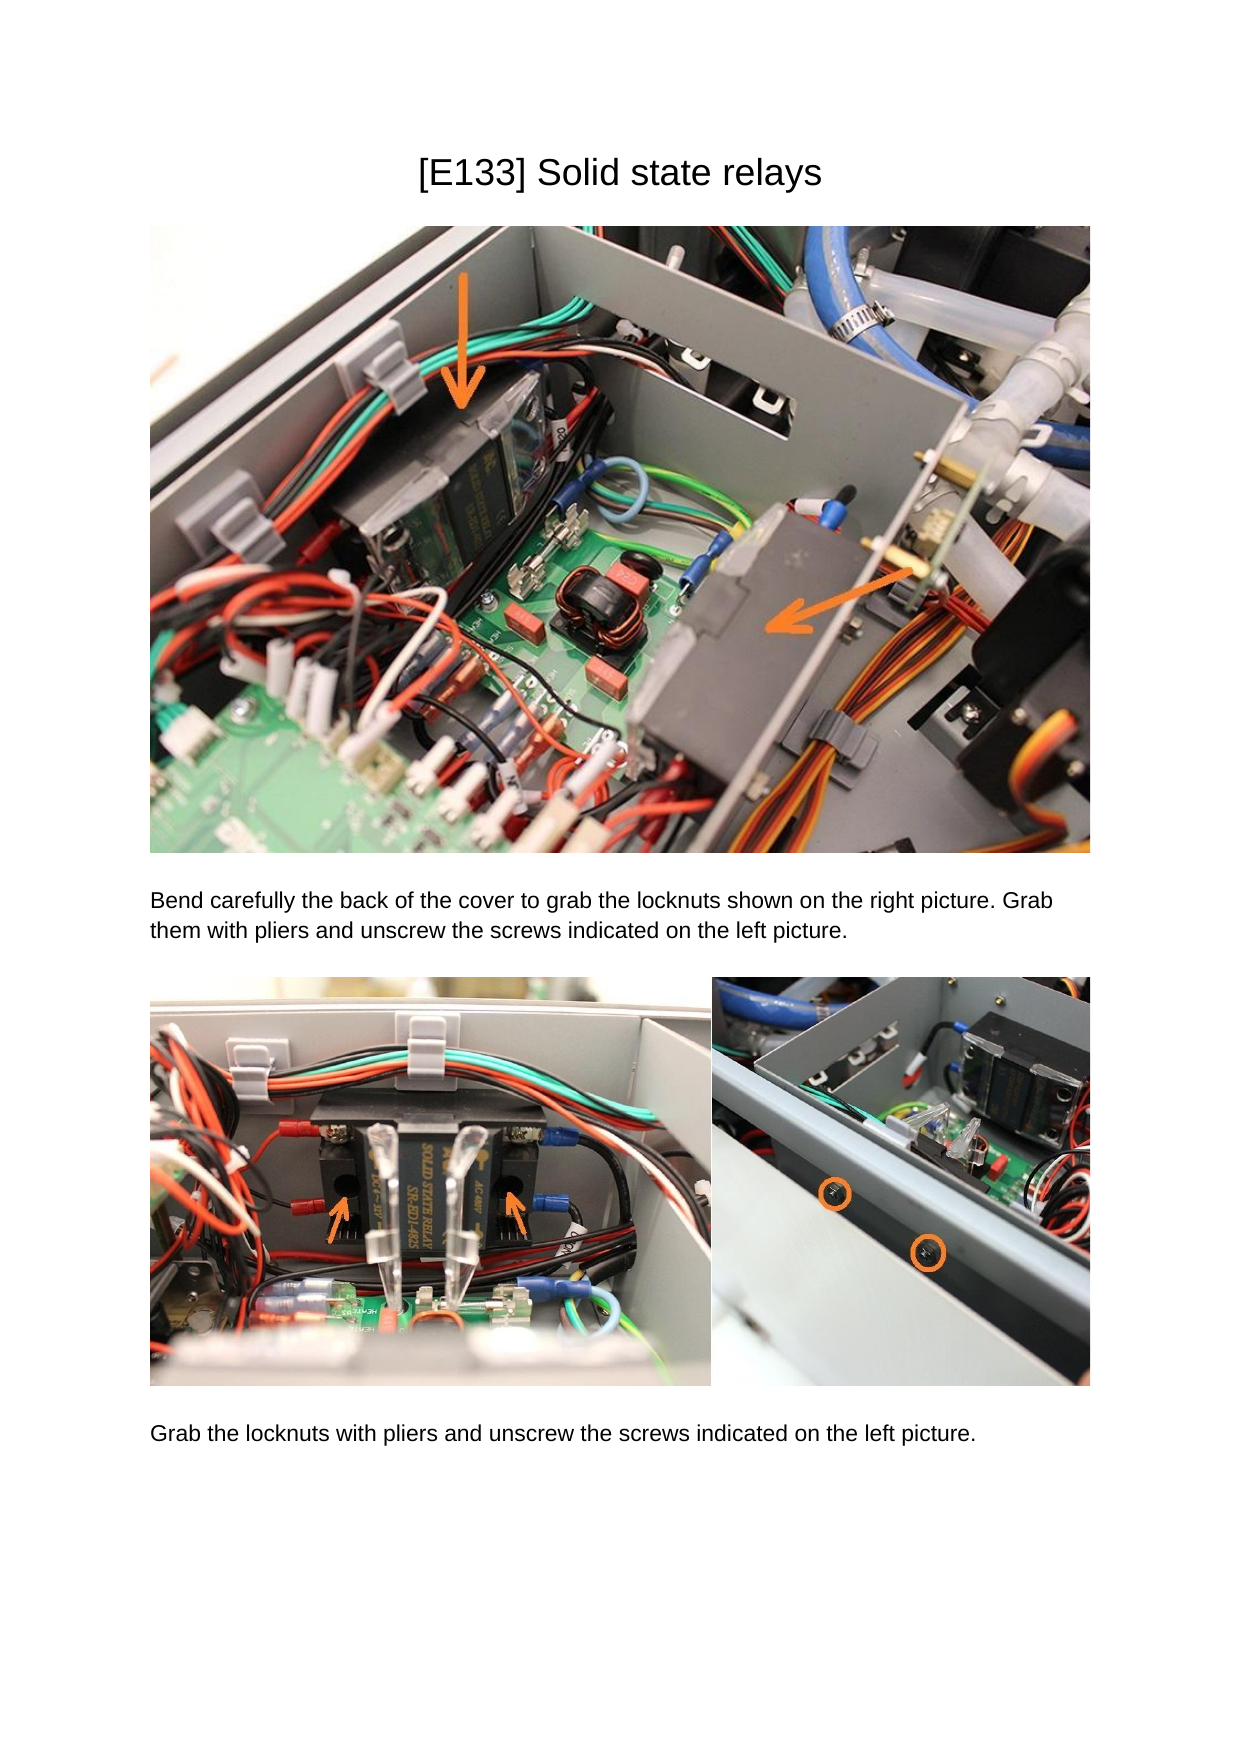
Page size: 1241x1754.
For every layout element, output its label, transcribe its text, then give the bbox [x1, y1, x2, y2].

picture [150, 226, 1091, 853]
text Bend carefully the back of the cover to grab the locknuts shown on the right picture. Grab them with pliers and unscrew the screws indicated on the left picture. [150, 887, 1090, 944]
text Grab the locknuts with pliers and unscrew the screws indicated on the left picture. [150, 1420, 1090, 1446]
text [E133] Solid state relays [150, 150, 1090, 193]
picture [150, 977, 1091, 1386]
